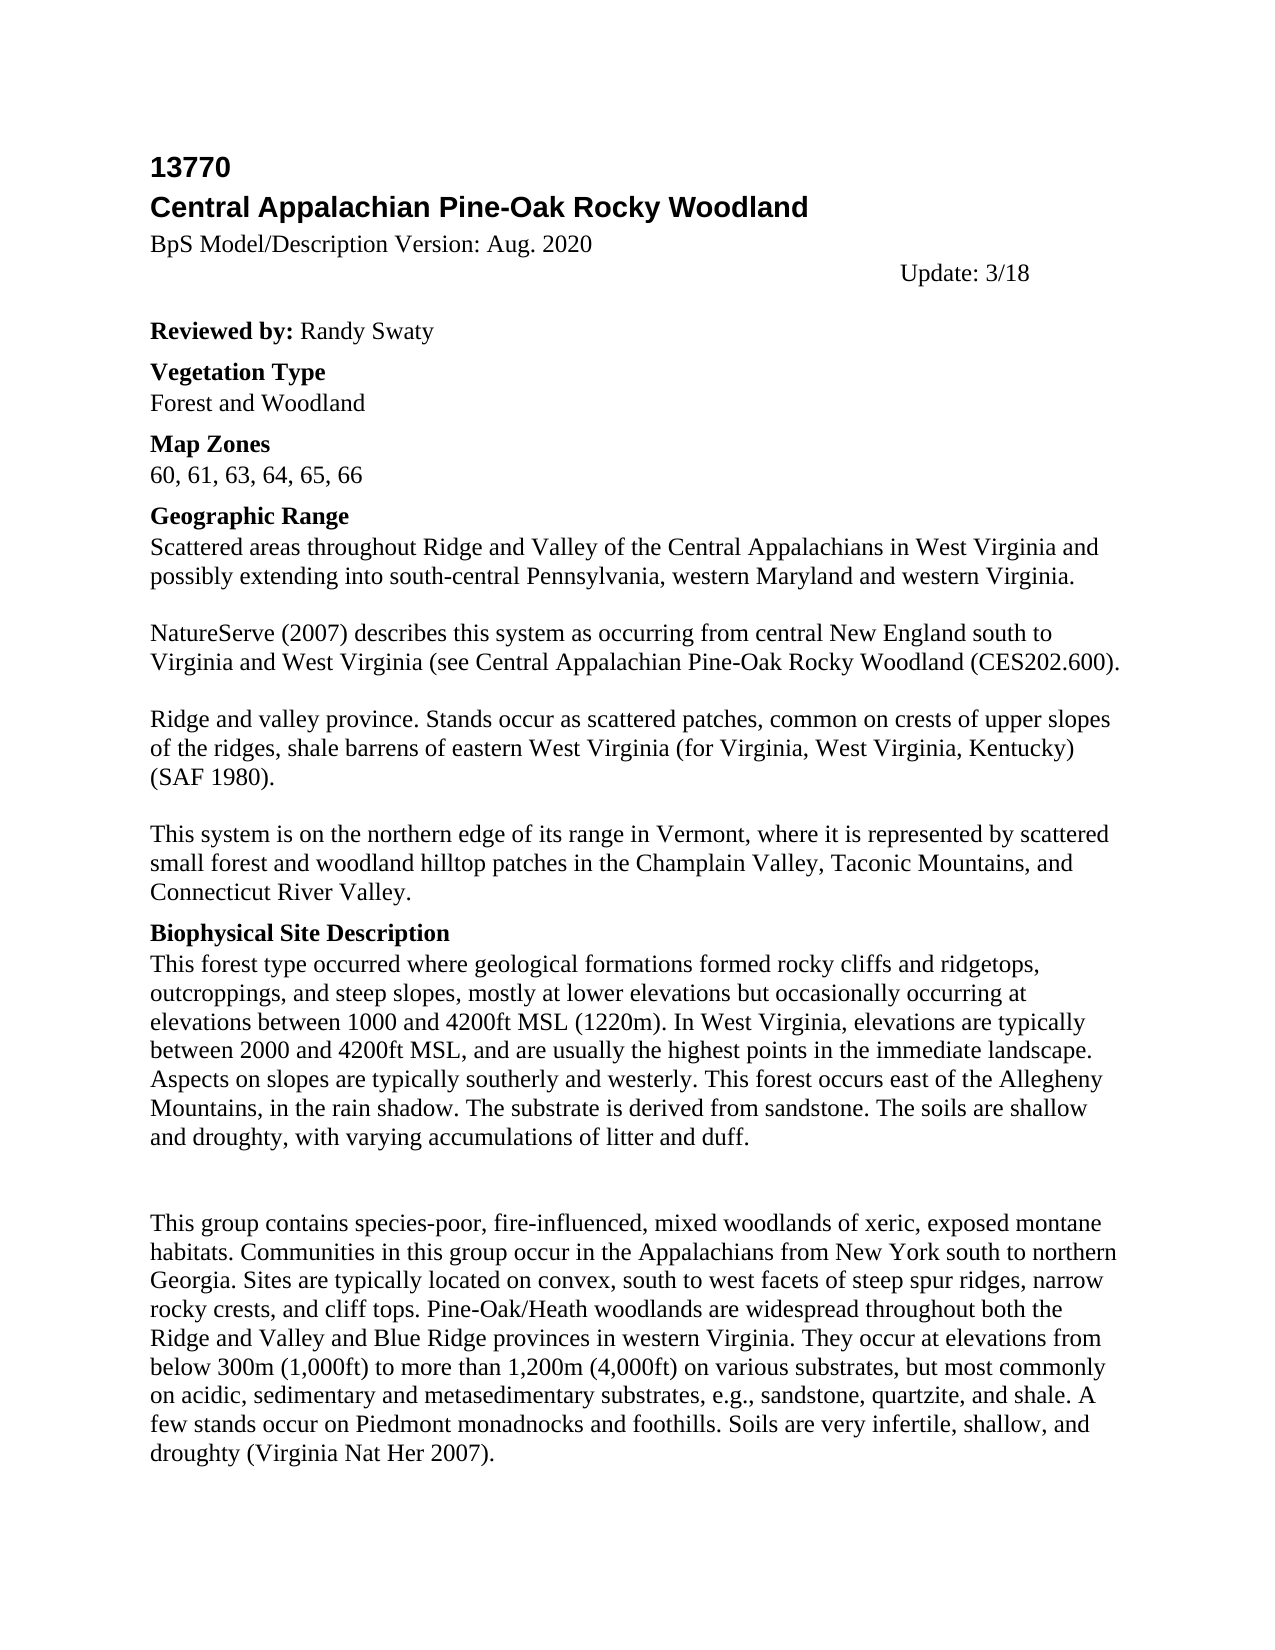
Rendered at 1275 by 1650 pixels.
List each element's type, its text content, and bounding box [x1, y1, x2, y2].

text 60, 61, 63, 64, 65, 66 [150, 460, 1125, 489]
text Update: 3/18 [150, 258, 1125, 287]
text Biophysical Site Description [150, 918, 1125, 947]
text Geographic Range [150, 501, 1125, 530]
title 13770 [150, 150, 1125, 183]
text Reviewed by: Randy Swaty [150, 316, 1125, 344]
text NatureServe (2007) describes this system as occurring from central New England south to Virginia and West Virginia (see Central Appalachian Pine-Oak Rocky Woodland (CES202.600). [150, 618, 1125, 676]
text This group contains species-poor, fire-influenced, mixed woodlands of xeric, exposed montane habitats. Communities in this group occur in the Appalachians from New York south to northern Georgia. Sites are typically located on convex, south to west facets of steep spur ridges, narrow rocky crests, and cliff tops. Pine-Oak/Heath woodlands are widespread throughout both the Ridge and Valley and Blue Ridge provinces in western Virginia. They occur at elevations from below 300m (1,000ft) to more than 1,200m (4,000ft) on various substrates, but most commonly on acidic, sedimentary and metasedimentary substrates, e.g., sandstone, quartzite, and shale. A few stands occur on Piedmont monadnocks and foothills. Soils are very infertile, shallow, and droughty (Virginia Nat Her 2007). [150, 1208, 1125, 1467]
text Map Zones [150, 429, 1125, 458]
text Scattered areas throughout Ridge and Valley of the Central Appalachians in West Virginia and possibly extending into south-central Pennsylvania, western Maryland and western Virginia. [150, 532, 1125, 589]
text This forest type occurred where geological formations formed rocky cliffs and ridgetops, outcroppings, and steep slopes, mostly at lower elevations but occasionally occurring at elevations between 1000 and 4200ft MSL (1220m). In West Virginia, elevations are typically between 2000 and 4200ft MSL, and are usually the highest points in the immediate landscape. Aspects on slopes are typically southerly and westerly. This forest occurs east of the Allegheny Mountains, in the rain shadow. The substrate is derived from sandstone. The soils are shallow and droughty, with varying accumulations of litter and duff. [150, 949, 1125, 1150]
text BpS Model/Description Version: Aug. 2020 [150, 229, 1125, 258]
text Vegetation Type [150, 357, 1125, 386]
text Forest and Woodland [150, 388, 1125, 417]
text Ridge and valley province. Stands occur as scattered patches, common on crests of upper slopes of the ridges, shale barrens of eastern West Virginia (for Virginia, West Virginia, Kentucky) (SAF 1980). [150, 704, 1125, 791]
title Central Appalachian Pine-Oak Rocky Woodland [150, 190, 1125, 223]
text This system is on the northern edge of its range in Vermont, where it is represented by scattered small forest and woodland hilltop patches in the Champlain Valley, Taconic Mountains, and Connecticut River Valley. [150, 819, 1125, 906]
